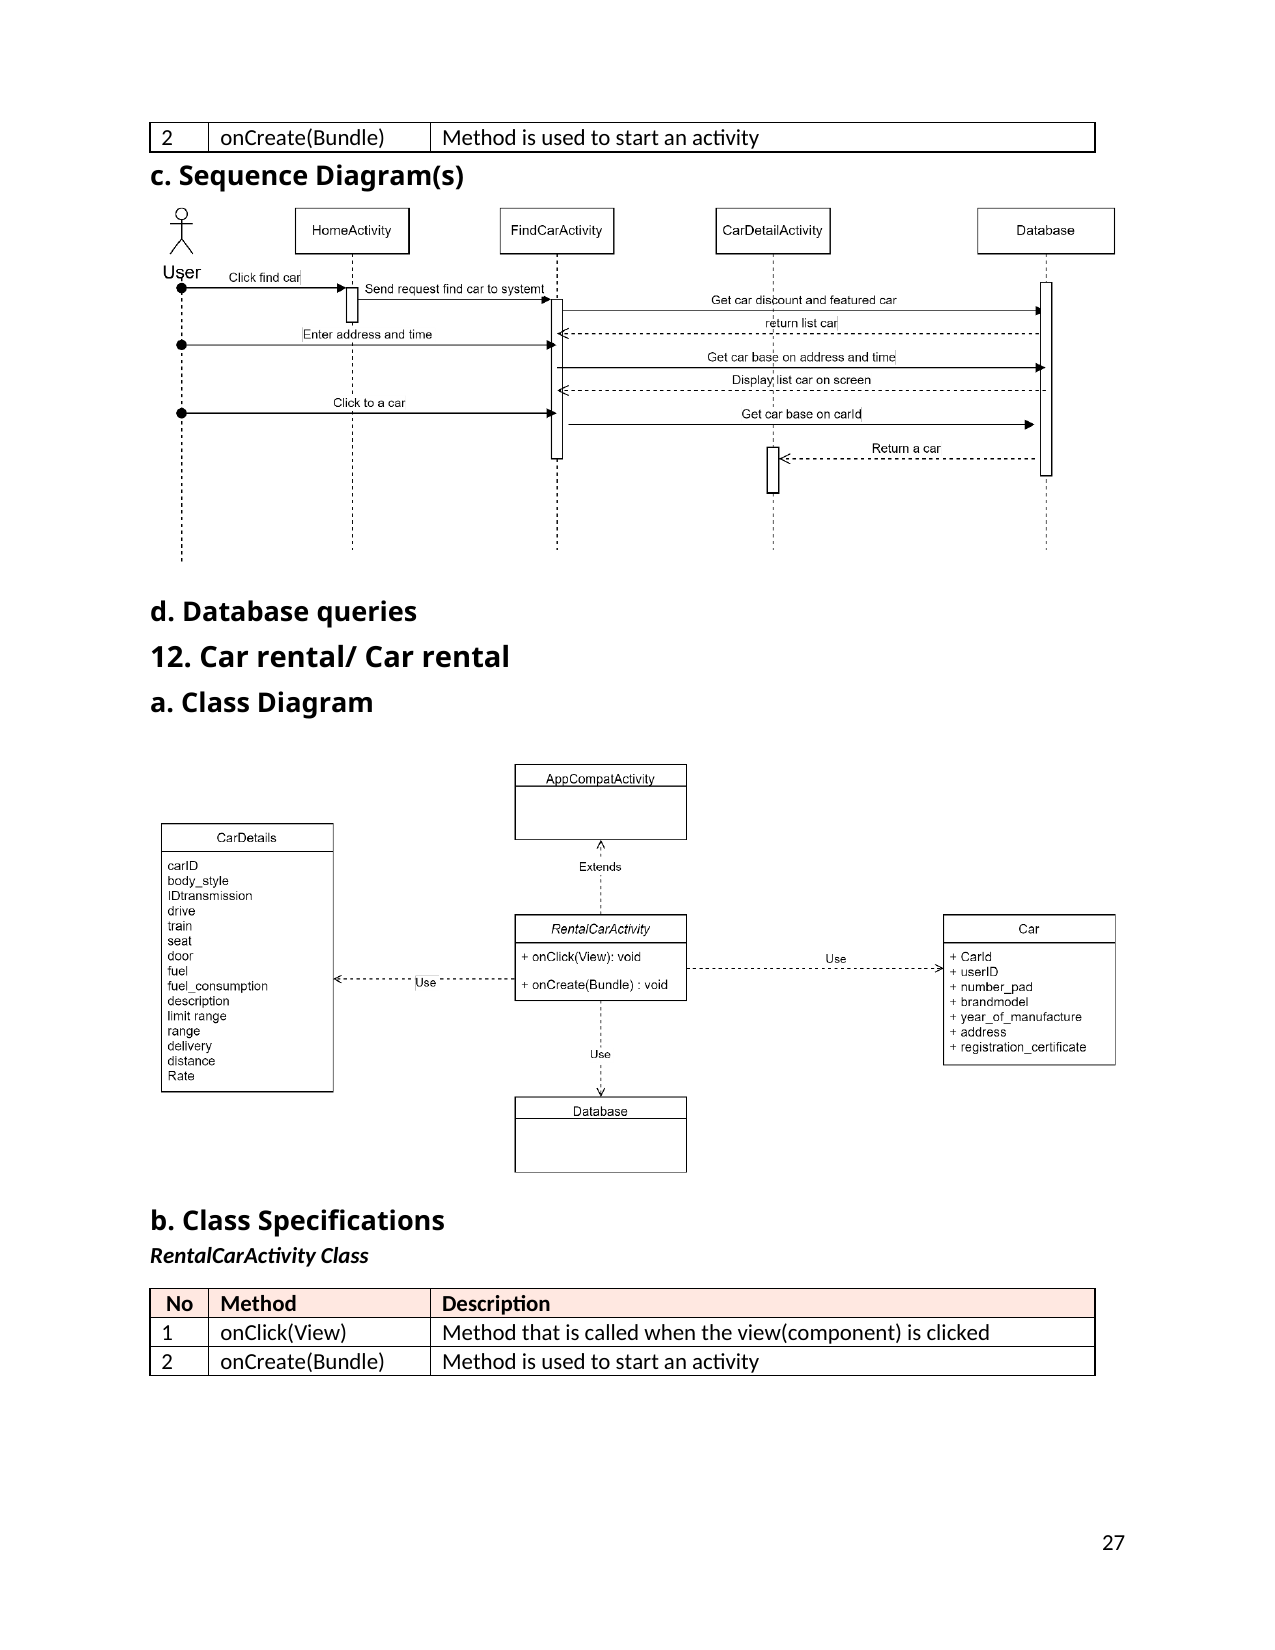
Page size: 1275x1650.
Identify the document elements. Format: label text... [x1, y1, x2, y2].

text RentalCarActivity Class [150, 1241, 1125, 1269]
table_cell 2 [151, 1347, 208, 1375]
subtitle 12. Car rental/ Car rental [150, 636, 1125, 676]
table_cell 2 [151, 123, 208, 151]
picture [150, 196, 1125, 574]
table_cell onClick(View) [209, 1318, 430, 1346]
table_cell Method that is called when the view(component) is clicked [431, 1318, 1094, 1346]
subtitle c. Sequence Diagram(s) [150, 157, 1125, 193]
table_cell onCreate(Bundle) [209, 123, 430, 151]
table_cell Method is used to start an activity [431, 1347, 1094, 1375]
picture [150, 753, 1125, 1183]
table_header Description [431, 1289, 1094, 1317]
table_header Method [209, 1289, 430, 1317]
table_cell 1 [151, 1318, 208, 1346]
table_cell onCreate(Bundle) [209, 1347, 430, 1375]
subtitle b. Class Specifications [150, 1201, 1125, 1238]
table_header No [151, 1289, 208, 1317]
subtitle a. Class Diagram [150, 683, 1125, 720]
subtitle d. Database queries [150, 592, 1125, 629]
table_cell Method is used to start an activity [431, 123, 1094, 151]
